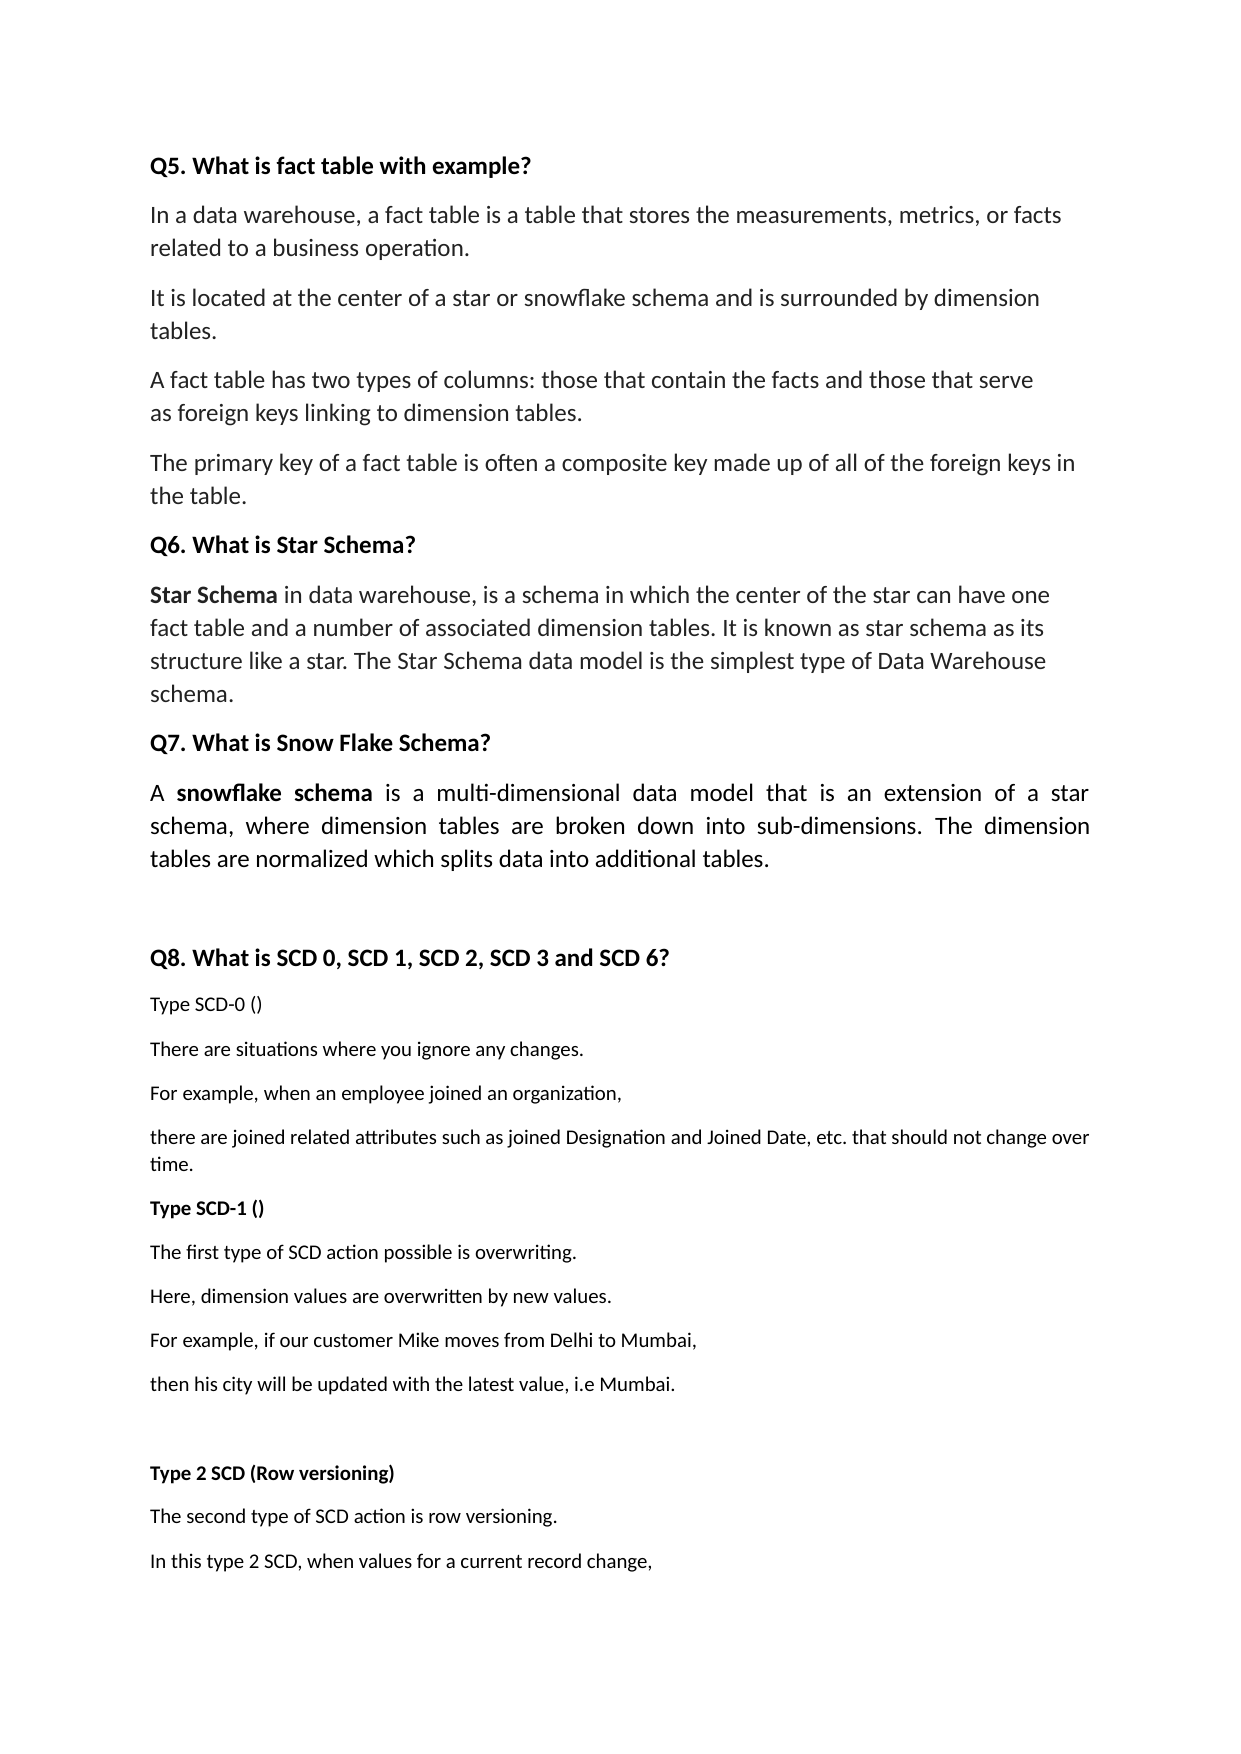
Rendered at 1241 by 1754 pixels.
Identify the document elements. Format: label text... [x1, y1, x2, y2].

text A snowflake schema is a multi-dimensional data model that is an extension of a star schema, where dimension tables are broken down into sub-dimensions. The dimension tables are normalized which splits data into additional tables. [150, 777, 1090, 873]
text Q6. What is Star Schema? [150, 529, 1090, 560]
text The second type of SCD action is row versioning. [150, 1504, 1090, 1529]
text Star Schema in data warehouse, is a schema in which the center of the star can have one fact table and a number of associated dimension tables. It is known as star schema as its structure like a star. The Star Schema data model is the simplest type of Data Warehouse schema. [150, 579, 1090, 708]
text there are joined related attributes such as joined Designation and Joined Date, etc. that should not change over time. [150, 1124, 1090, 1177]
text In this type 2 SCD, when values for a current record change, [150, 1548, 1090, 1573]
text Q8. What is SCD 0, SCD 1, SCD 2, SCD 3 and SCD 6? [150, 942, 1090, 973]
text Q5. What is fact table with example? [150, 150, 1090, 181]
text A fact table has two types of columns: those that contain the facts and those that serve as foreign keys linking to dimension tables. [150, 364, 1090, 428]
text In a data warehouse, a fact table is a table that stores the measurements, metrics, or facts related to a business operation. [150, 199, 1090, 263]
text Type SCD-0 () [150, 992, 1090, 1017]
text then his city will be updated with the latest value, i.e Mumbai. [150, 1372, 1090, 1397]
text For example, when an employee joined an organization, [150, 1080, 1090, 1105]
text Q7. What is Snow Flake Schema? [150, 727, 1090, 758]
text For example, if our customer Mike moves from Delhi to Mumbai, [150, 1327, 1090, 1353]
text Type 2 SCD (Row versioning) [150, 1460, 1090, 1485]
text The first type of SCD action possible is overwriting. [150, 1239, 1090, 1265]
text Type SCD-1 () [150, 1195, 1090, 1221]
text There are situations where you ignore any changes. [150, 1036, 1090, 1061]
text It is located at the center of a star or snowflake schema and is surrounded by dimension tables. [150, 282, 1090, 346]
text The primary key of a fact table is often a composite key made up of all of the foreign keys in the table. [150, 447, 1090, 511]
text Here, dimension values are overwritten by new values. [150, 1283, 1090, 1309]
